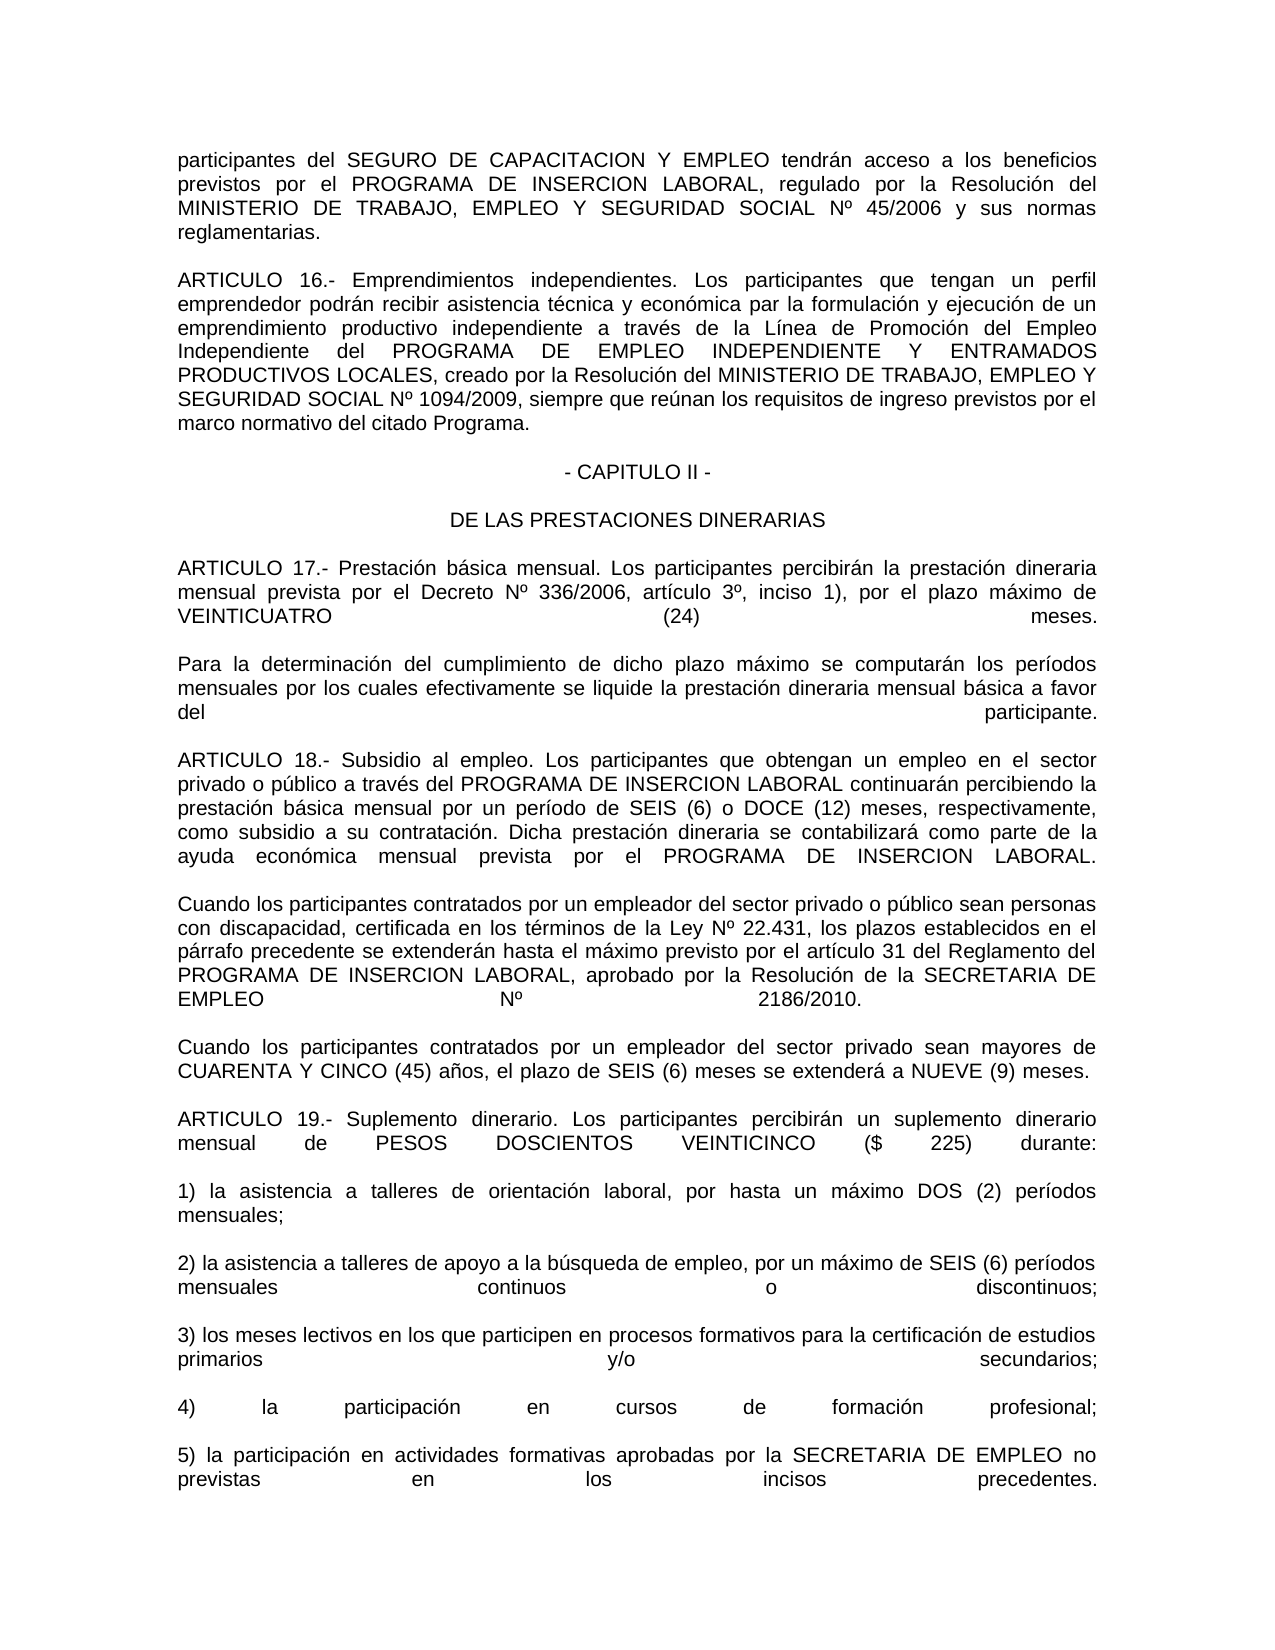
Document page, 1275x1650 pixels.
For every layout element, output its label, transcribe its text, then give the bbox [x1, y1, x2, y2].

text - CAPITULO II - [177, 460, 1098, 484]
text DE LAS PRESTACIONES DINERARIAS [177, 508, 1098, 532]
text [177, 148, 1098, 435]
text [177, 532, 1098, 1490]
